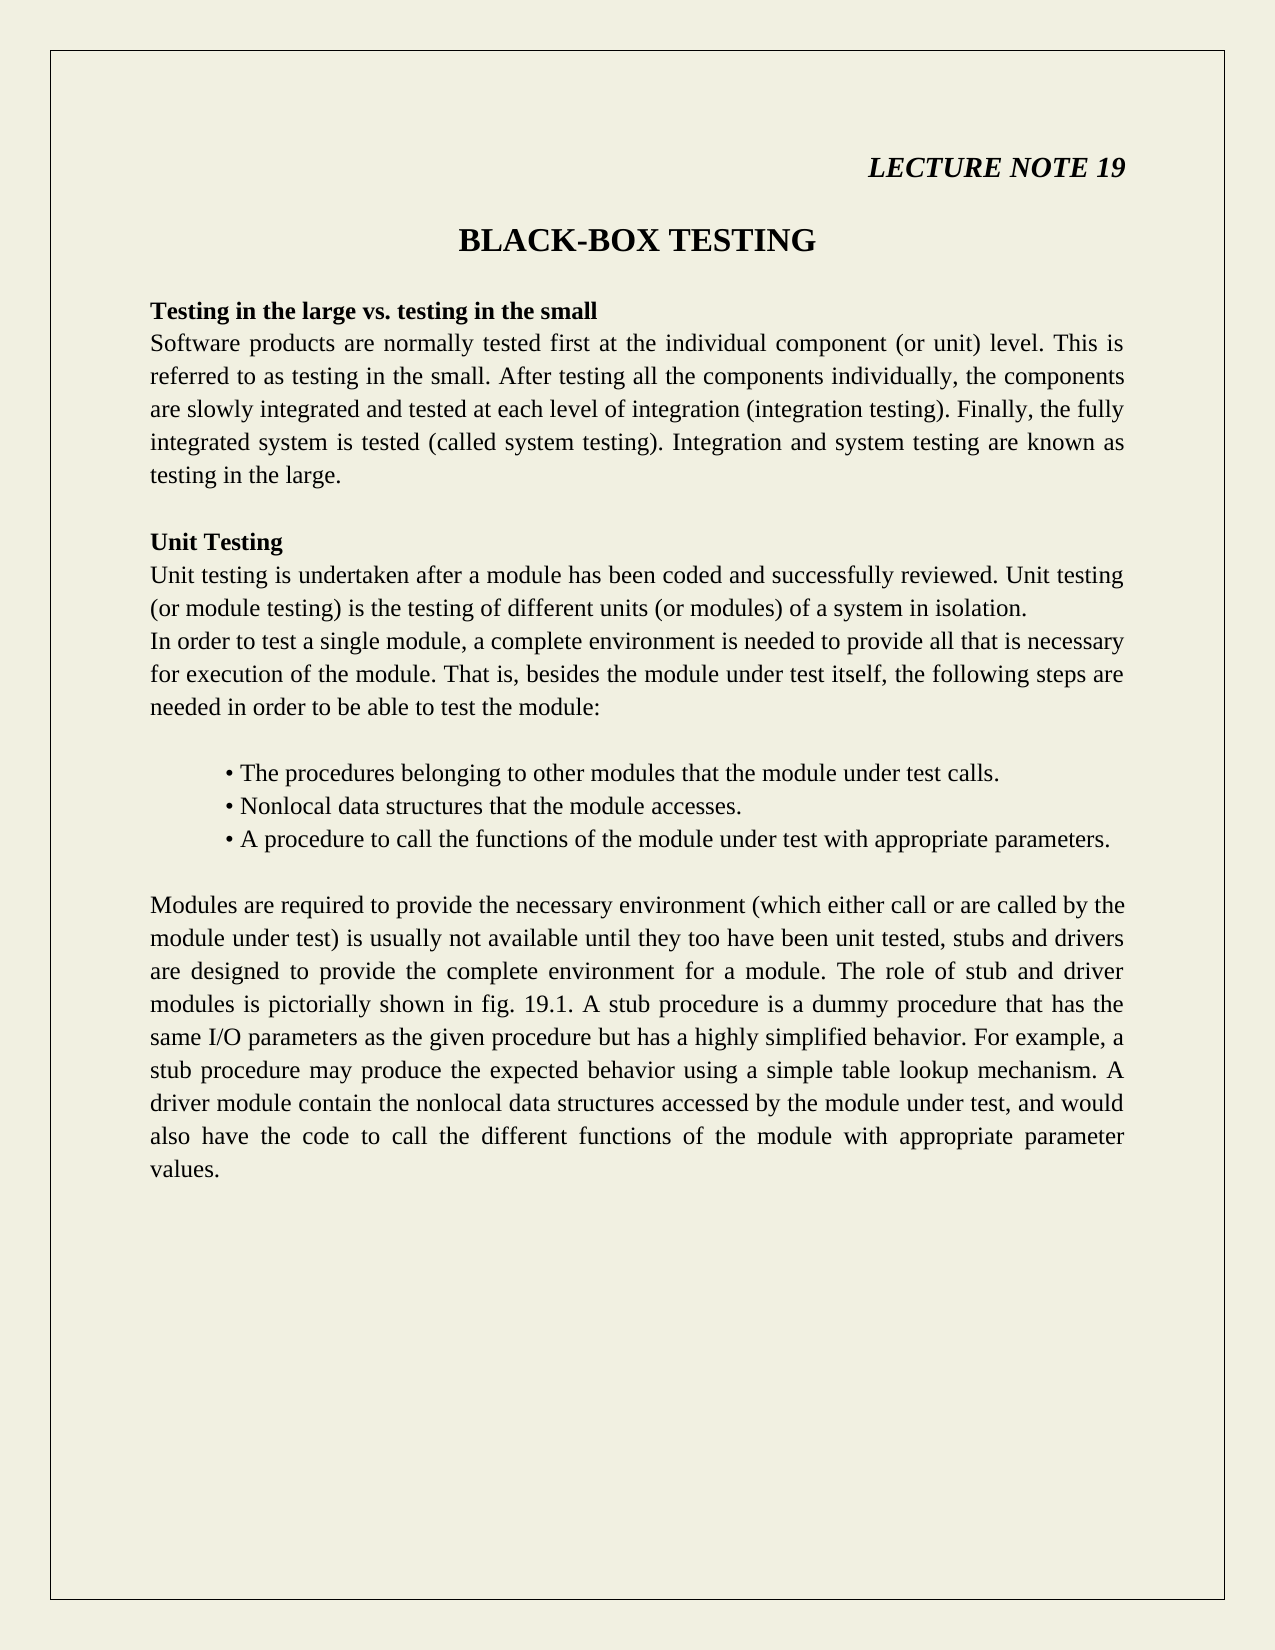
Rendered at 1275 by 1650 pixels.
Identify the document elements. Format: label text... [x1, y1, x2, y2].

text Unit testing is undertaken after a module has been coded and successfully reviewed. Unit testing (or module testing) is the testing of different units (or modules) of a system in isolation. [150, 560, 1125, 622]
text Software products are normally tested first at the individual component (or unit) level. This is referred to as testing in the small. After testing all the components individually, the components are slowly integrated and tested at each level of integration (integration testing). Finally, the fully integrated system is tested (called system testing). Integration and system testing are known as testing in the large. [150, 328, 1126, 489]
subtitle LECTURE NOTE 19 [102, 150, 1126, 183]
text In order to test a single module, a complete environment is needed to provide all that is necessary for execution of the module. That is, besides the module under test itself, the following steps are needed in order to be able to test the module: [150, 626, 1125, 721]
subtitle Unit Testing [150, 527, 1162, 556]
subtitle Testing in the large vs. testing in the small [150, 296, 1162, 325]
list Nonlocal data structures that the module accesses. [225, 791, 1162, 820]
list A procedure to call the functions of the module under test with appropriate parameters. [225, 824, 1162, 853]
text BLACK-BOX TESTING [458, 220, 1162, 258]
list The procedures belonging to other modules that the module under test calls. [225, 758, 1162, 787]
text Modules are required to provide the necessary environment (which either call or are called by the module under test) is usually not available until they too have been unit tested, stubs and drivers are designed to provide the complete environment for a module. The role of stub and driver modules is pictorially shown in fig. 19.1. A stub procedure is a dummy procedure that has the same I/O parameters as the given procedure but has a highly simplified behavior. For example, a stub procedure may produce the expected behavior using a simple table lookup mechanism. A driver module contain the nonlocal data structures accessed by the module under test, and would also have the code to call the different functions of the module with appropriate parameter values. [150, 890, 1126, 1183]
